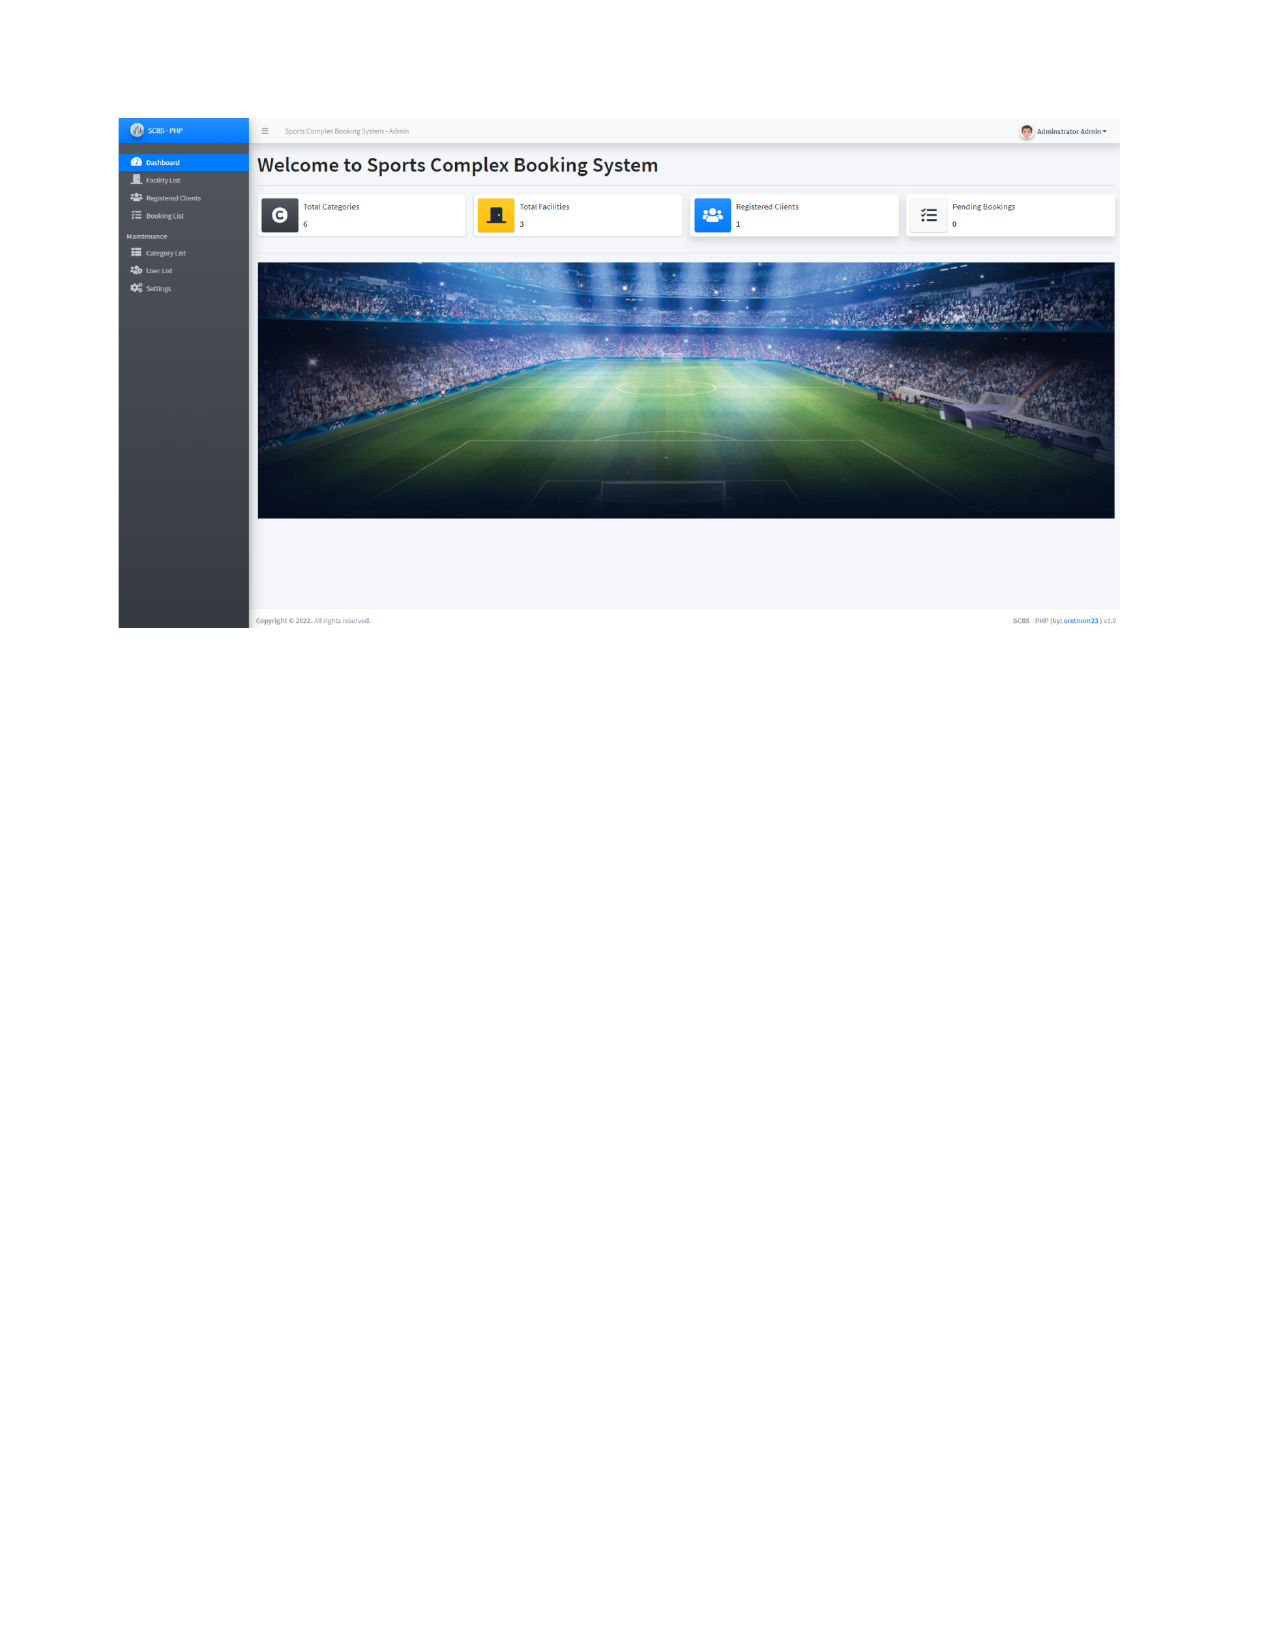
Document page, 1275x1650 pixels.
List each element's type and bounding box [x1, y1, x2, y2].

picture [118, 118, 1120, 628]
